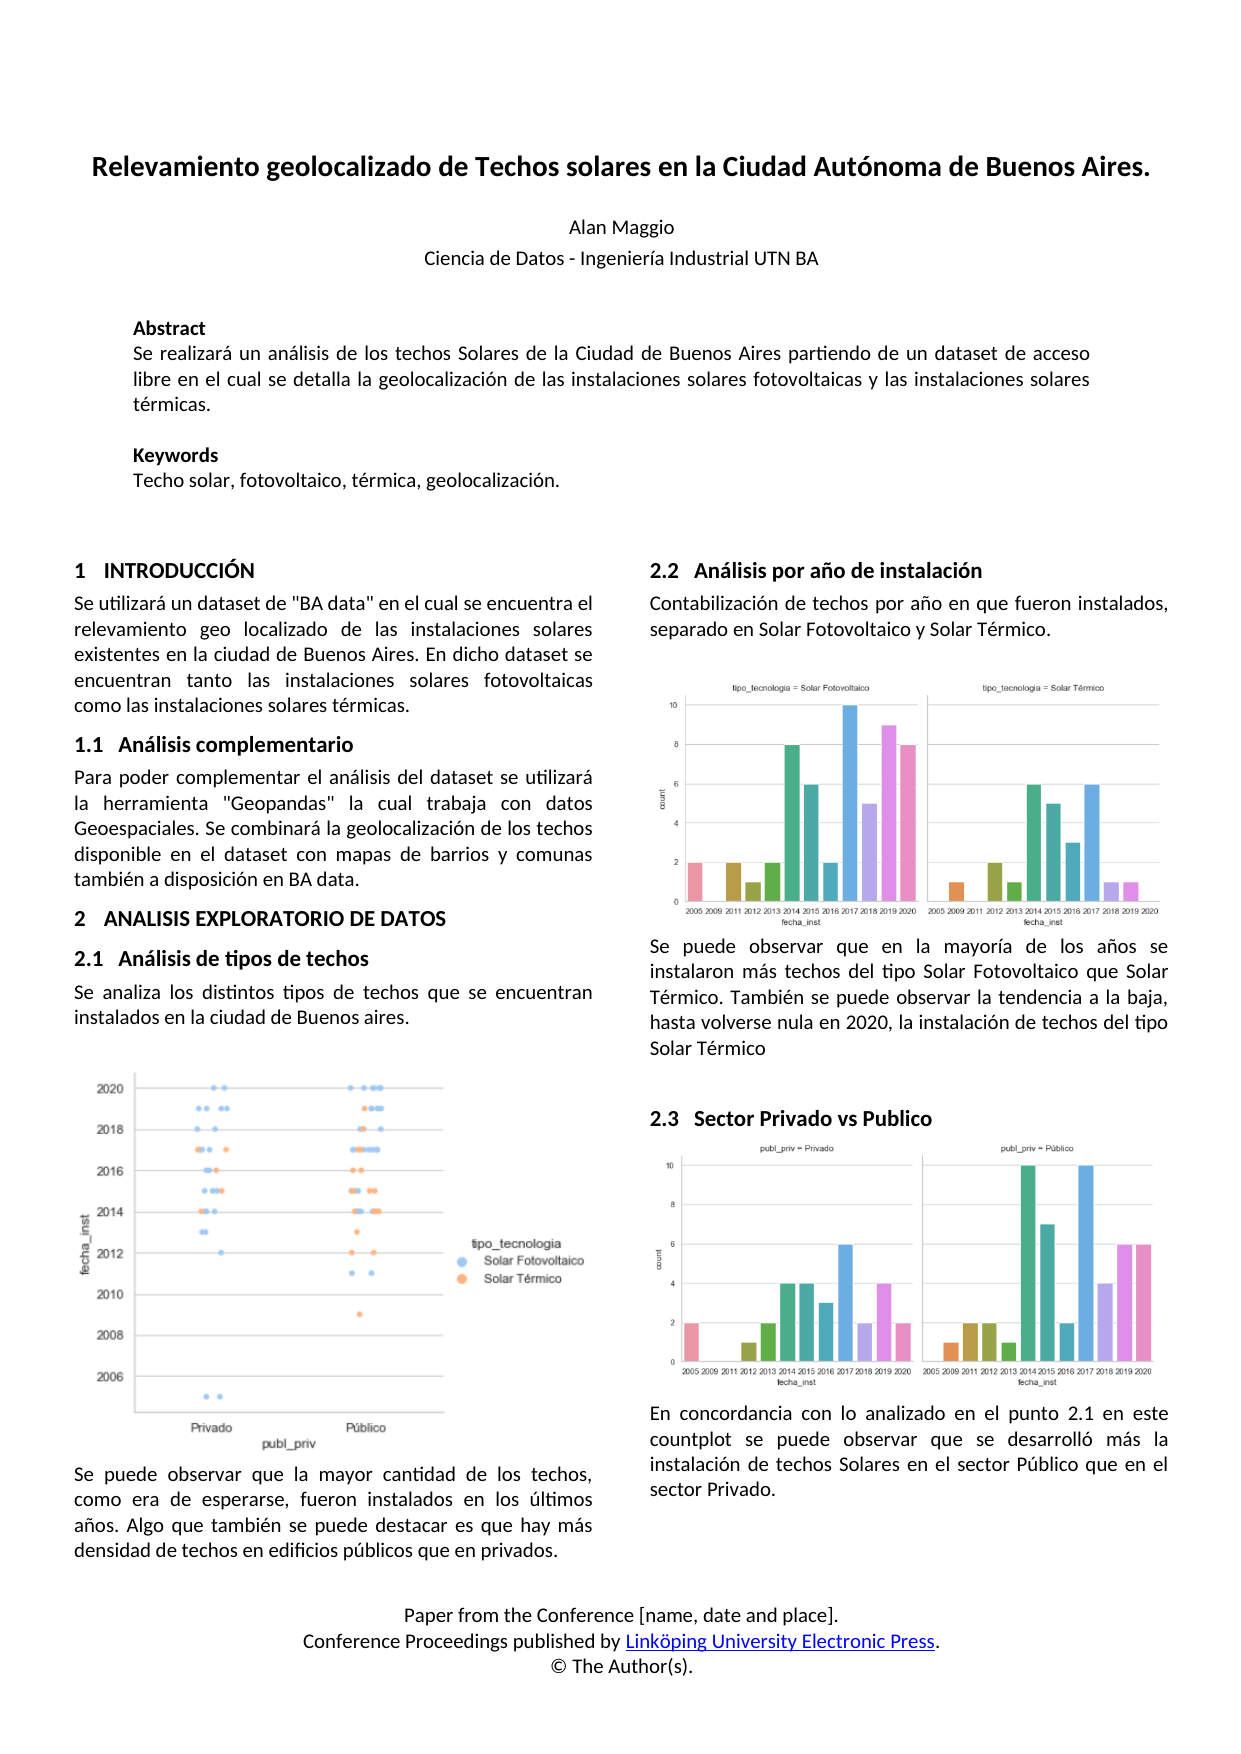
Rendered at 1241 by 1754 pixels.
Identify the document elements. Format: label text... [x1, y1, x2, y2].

subtitle Análisis por año de instalación [649, 556, 1169, 584]
text Keywords [133, 442, 1093, 468]
subtitle Análisis de tipos de techos [74, 944, 593, 973]
text Ciencia de Datos - Ingeniería Industrial UTN BA [74, 246, 1169, 271]
text Contabilización de techos por año en que fueron instalados, separado en Solar Fotovoltaico y Solar Térmico. [649, 591, 1169, 641]
text Alan Maggio [74, 214, 1169, 239]
text Abstract [133, 315, 1093, 341]
text Se utilizará un dataset de "BA data" en el cual se encuentra el relevamiento geo localizado de las instalaciones solares existentes en la ciudad de Buenos Aires. En dicho dataset se encuentran tanto las instalaciones solares fotovoltaicas como las instalaciones solares térmicas. [74, 591, 593, 718]
text Relevamiento geolocalizado de Techos solares en la Ciudad Autónoma de Buenos Aires. [74, 148, 1169, 183]
picture [649, 679, 1170, 927]
text Se realizará un análisis de los techos Solares de la Ciudad de Buenos Aires partiendo de un dataset de acceso libre en el cual se detalla la geolocalización de las instalaciones solares fotovoltaicas y las instalaciones solares térmicas. [133, 341, 1093, 417]
subtitle Introducción [74, 556, 593, 584]
picture [73, 1067, 594, 1455]
text Se puede observar que la mayor cantidad de los techos, como era de esperarse, fueron instalados en los últimos años. Algo que también se puede destacar es que hay más densidad de techos en edificios públicos que en privados. [74, 1461, 593, 1563]
text Para poder complementar el análisis del dataset se utilizará la herramienta "Geopandas" la cual trabaja con datos Geoespaciales. Se combinará la geolocalización de los techos disponible en el dataset con mapas de barrios y comunas también a disposición en BA data. [74, 764, 593, 892]
text Se analiza los distintos tipos de techos que se encuentran instalados en la ciudad de Buenos aires. [74, 979, 593, 1030]
text En concordancia con lo analizado en el punto 2.1 en este countplot se puede observar que se desarrolló más la instalación de techos Solares en el sector Público que en el sector Privado. [649, 1400, 1169, 1502]
subtitle Analisis exploratorio de datos [74, 904, 593, 932]
subtitle Sector Privado vs Publico [649, 1104, 1169, 1133]
text Techo solar, fotovoltaico, térmica, geolocalización. [133, 468, 1093, 493]
subtitle Análisis complementario [74, 730, 593, 758]
picture [649, 1138, 1164, 1395]
text Se puede observar que en la mayoría de los años se instalaron más techos del tipo Solar Fotovoltaico que Solar Térmico. También se puede observar la tendencia a la baja, hasta volverse nula en 2020, la instalación de techos del tipo Solar Térmico [649, 933, 1169, 1060]
